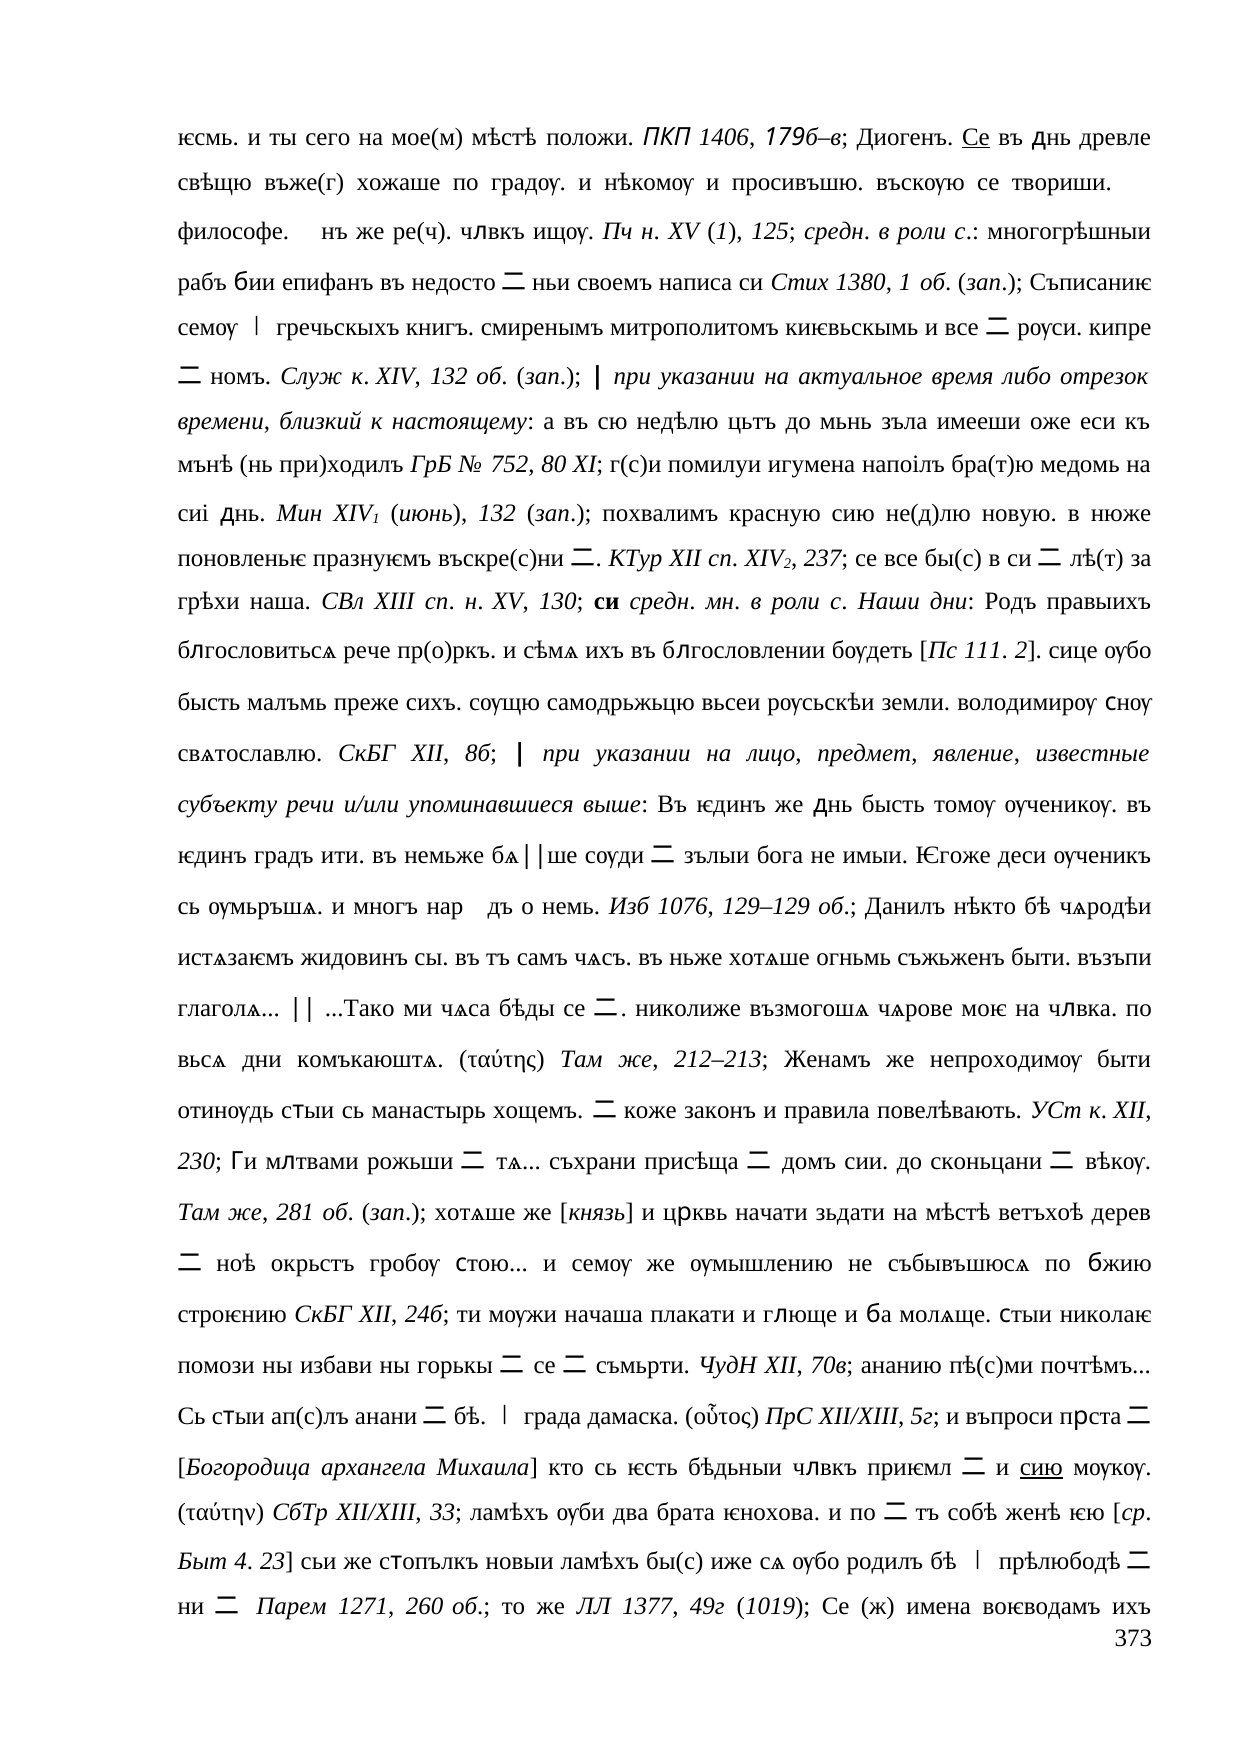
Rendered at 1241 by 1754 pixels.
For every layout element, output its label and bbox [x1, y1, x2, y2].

text [177, 118, 1152, 1620]
